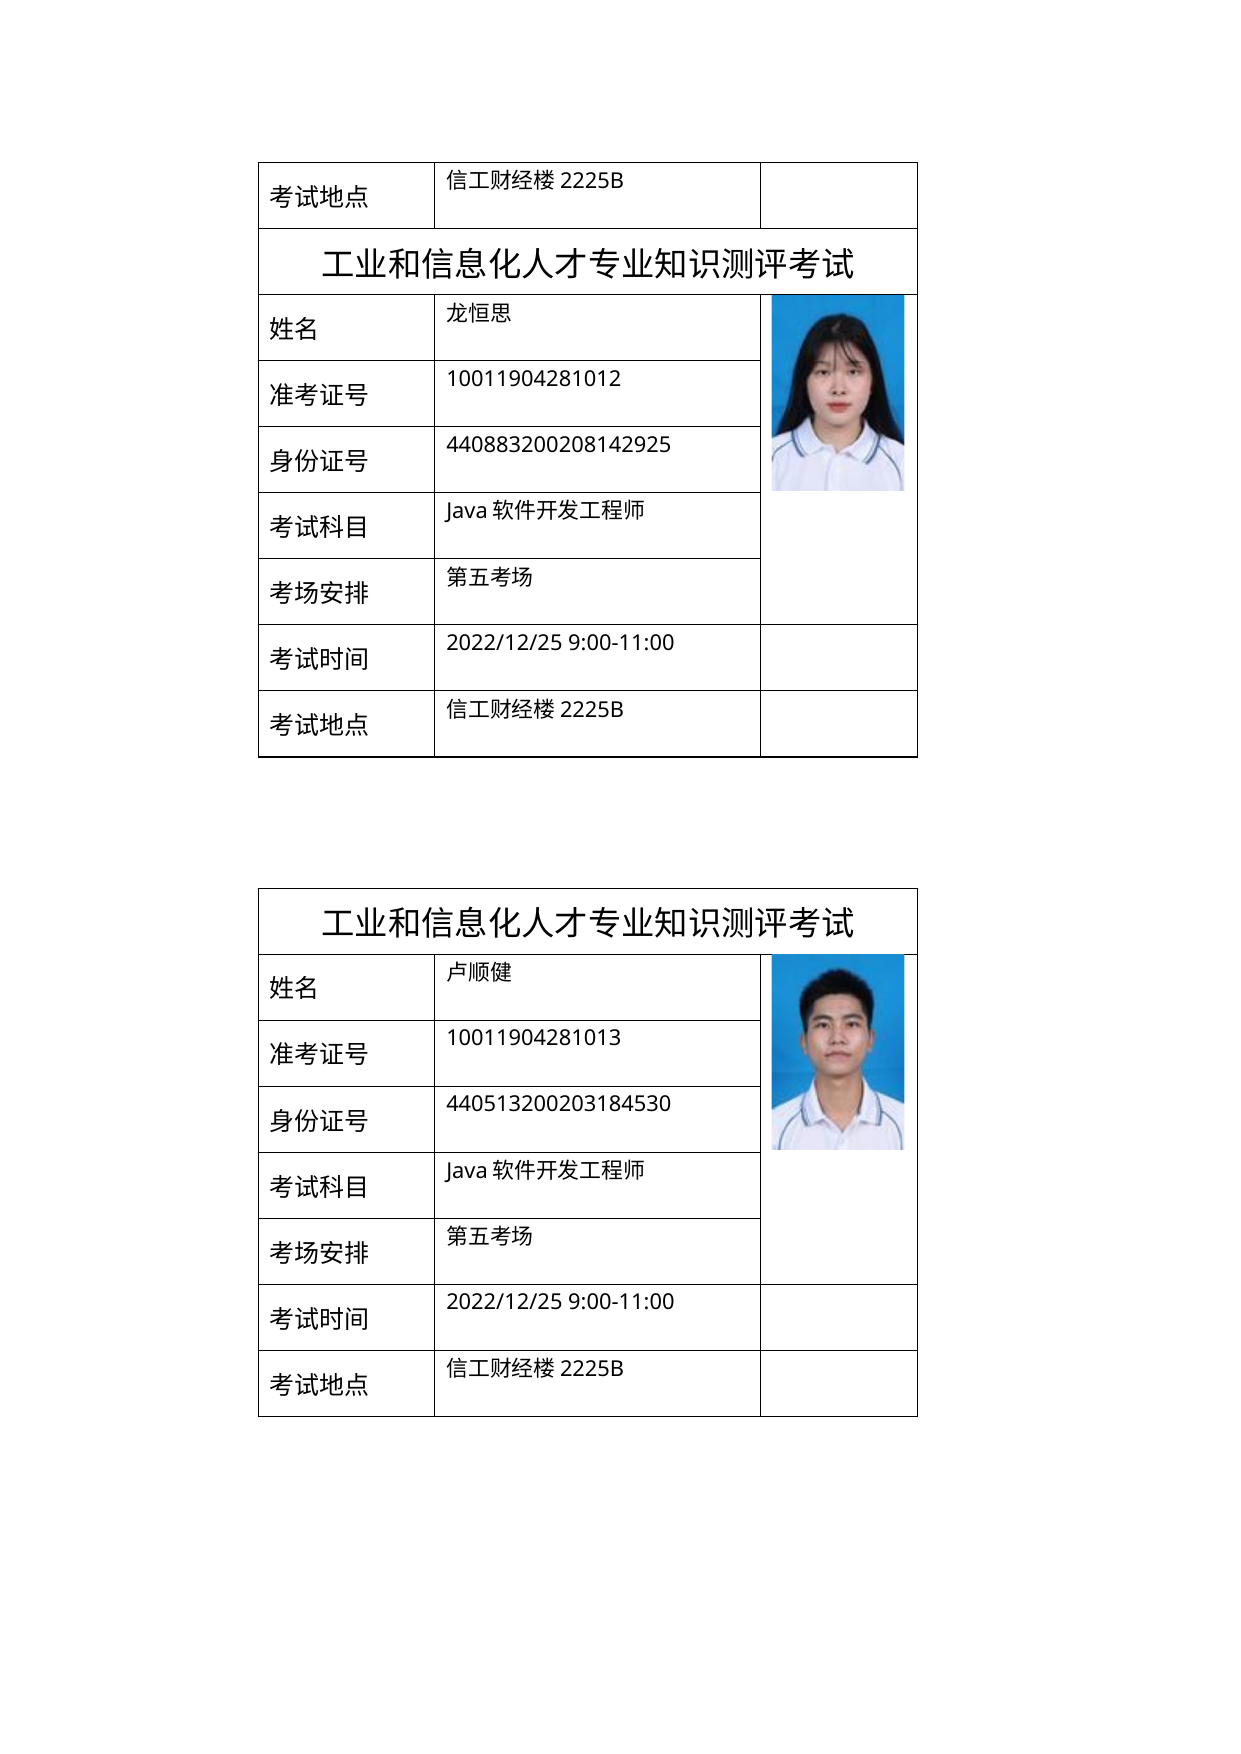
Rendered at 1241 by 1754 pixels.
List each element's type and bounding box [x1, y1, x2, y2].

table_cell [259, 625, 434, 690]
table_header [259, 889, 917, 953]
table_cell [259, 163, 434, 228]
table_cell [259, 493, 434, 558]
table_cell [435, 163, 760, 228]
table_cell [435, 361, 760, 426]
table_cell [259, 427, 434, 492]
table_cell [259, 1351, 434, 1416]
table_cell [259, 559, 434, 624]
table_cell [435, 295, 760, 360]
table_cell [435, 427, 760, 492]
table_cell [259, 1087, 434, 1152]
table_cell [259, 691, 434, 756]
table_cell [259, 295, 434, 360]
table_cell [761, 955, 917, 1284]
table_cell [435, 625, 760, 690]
picture [771, 954, 905, 1150]
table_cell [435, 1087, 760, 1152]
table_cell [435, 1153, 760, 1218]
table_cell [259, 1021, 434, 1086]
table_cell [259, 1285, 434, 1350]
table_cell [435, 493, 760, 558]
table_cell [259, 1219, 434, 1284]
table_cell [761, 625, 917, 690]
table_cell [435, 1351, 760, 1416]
picture [771, 295, 905, 491]
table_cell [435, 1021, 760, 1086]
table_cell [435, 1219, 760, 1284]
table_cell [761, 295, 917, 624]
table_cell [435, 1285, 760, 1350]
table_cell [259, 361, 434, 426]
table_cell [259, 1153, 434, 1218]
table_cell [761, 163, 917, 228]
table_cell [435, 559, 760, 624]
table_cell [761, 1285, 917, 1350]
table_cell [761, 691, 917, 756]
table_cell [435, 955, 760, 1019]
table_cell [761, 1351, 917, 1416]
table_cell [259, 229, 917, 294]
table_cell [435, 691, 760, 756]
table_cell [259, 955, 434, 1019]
